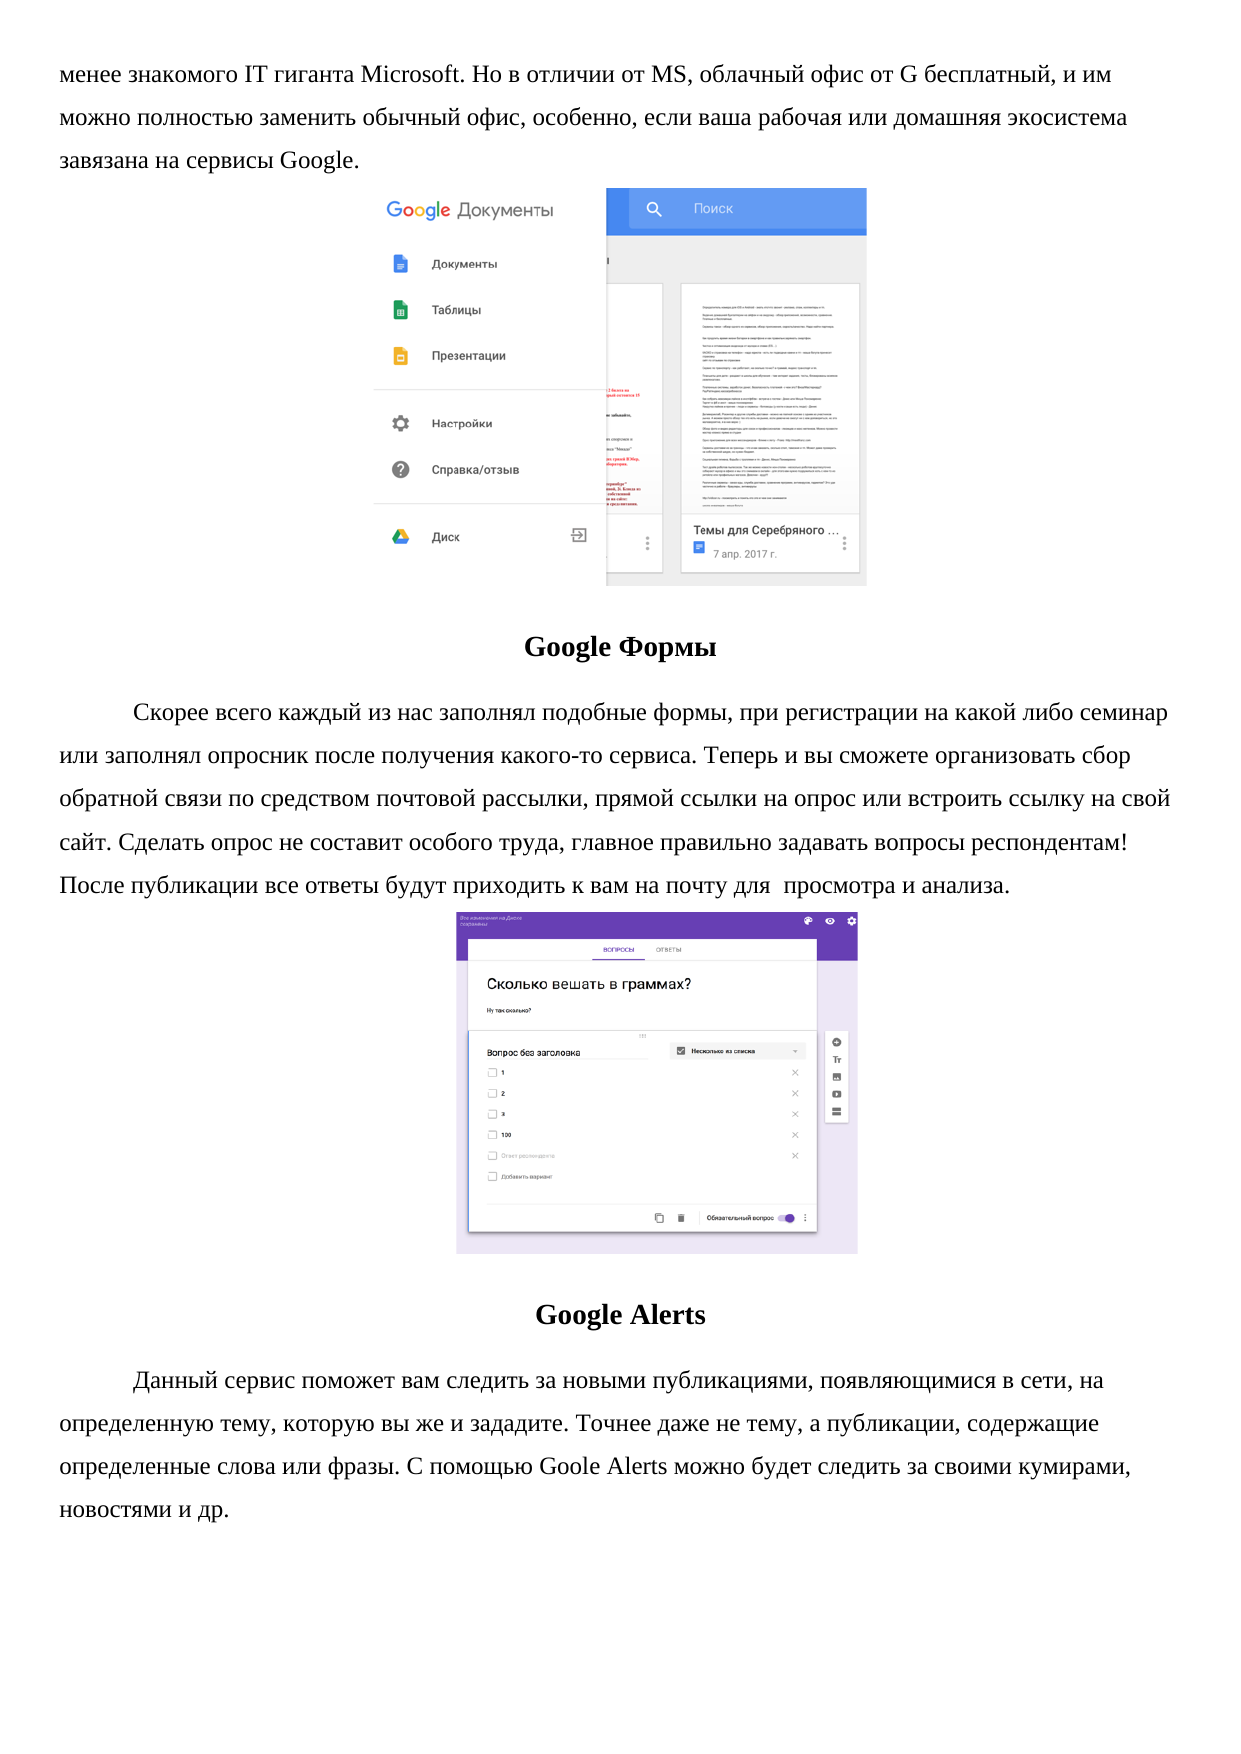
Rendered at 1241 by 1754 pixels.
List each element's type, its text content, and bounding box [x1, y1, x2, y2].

text Google Alerts [59, 1297, 1181, 1331]
picture [373, 188, 867, 586]
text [59, 59, 1181, 174]
text Скорее всего каждый из нас заполнял подобные формы, при регистрации на какой либо семинар или заполнял опросник после получения какого-то сервиса. Теперь и вы сможете организовать сбор обратной связи по средством почтовой рассылки, прямой ссылки на опрос или встроить ссылку на свой сайт. Сделать опрос не составит особого труда, главное правильно задавать вопросы респондентам! После публикации все ответы будут приходить к вам на почту для просмотра и анализа. [59, 697, 1181, 898]
picture [456, 912, 858, 1254]
text Google Формы [59, 629, 1181, 663]
text Данный сервис поможет вам следить за новыми публикациями, появляющимися в сети, на определенную тему, которую вы же и зададите. Точнее даже не тему, а публикации, содержащие определенные слова или фразы. С помощью Goole Alerts можно будет следить за своими кумирами, новостями и др. [59, 1365, 1181, 1523]
